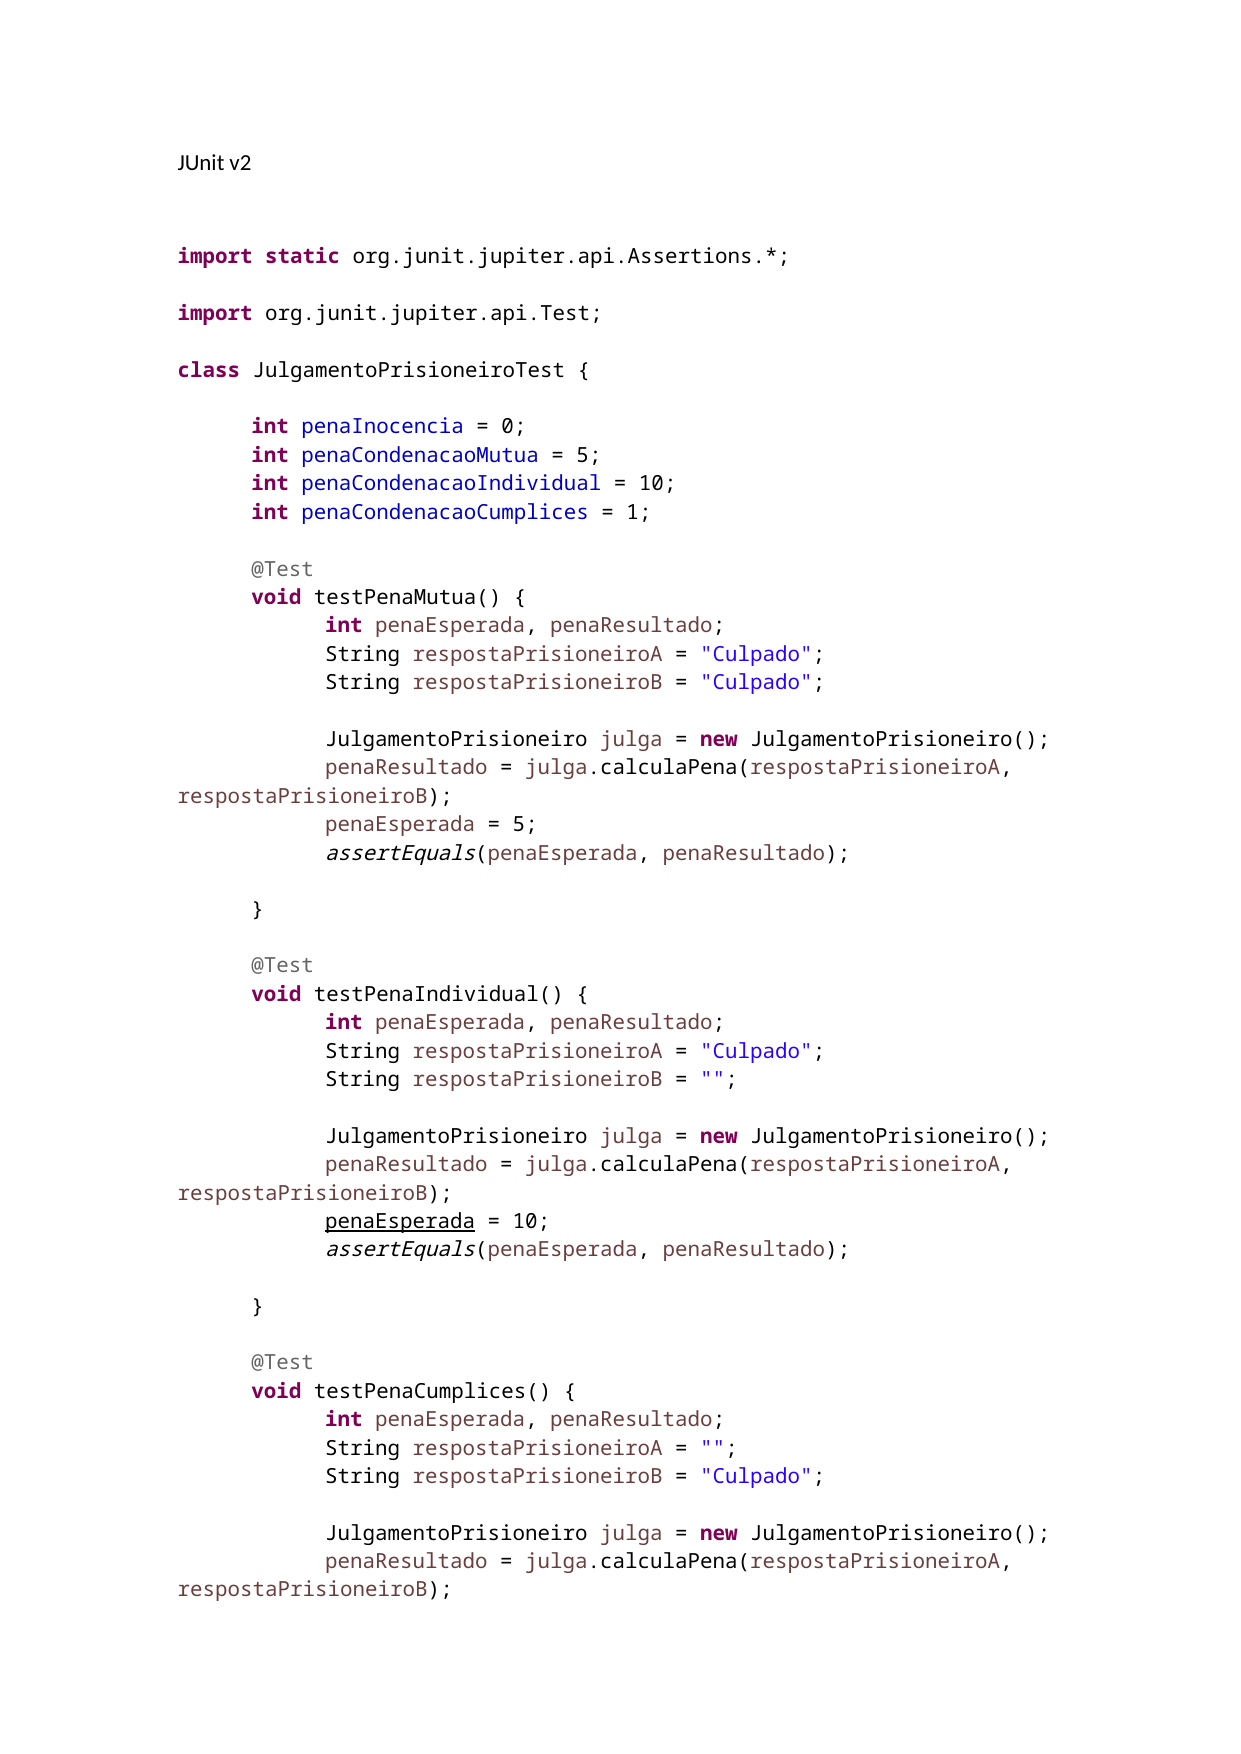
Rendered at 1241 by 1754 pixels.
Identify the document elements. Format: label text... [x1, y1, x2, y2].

text String respostaPrisioneiroA = "Culpado"; [177, 639, 1063, 667]
text int penaEsperada, penaResultado; [177, 1404, 1063, 1433]
text class JulgamentoPrisioneiroTest { [177, 355, 1063, 383]
text void testPenaCumplices() { [177, 1376, 1063, 1404]
text } [177, 894, 1063, 923]
text import static org.junit.jupiter.api.Assertions.*; [177, 241, 1063, 270]
text void testPenaMutua() { [177, 582, 1063, 611]
text String respostaPrisioneiroB = ""; [177, 1064, 1063, 1093]
text String respostaPrisioneiroA = "Culpado"; [177, 1036, 1063, 1064]
text assertEquals(penaEsperada, penaResultado); [177, 838, 1063, 866]
text } [177, 1291, 1063, 1319]
text int penaCondenacaoIndividual = 10; [177, 468, 1063, 497]
text penaResultado = julga.calculaPena(respostaPrisioneiroA, respostaPrisioneiroB); [177, 752, 1063, 809]
text int penaCondenacaoMutua = 5; [177, 440, 1063, 468]
text void testPenaIndividual() { [177, 979, 1063, 1007]
text JulgamentoPrisioneiro julga = new JulgamentoPrisioneiro(); [177, 1121, 1063, 1149]
text int penaInocencia = 0; [177, 412, 1063, 440]
text @Test [177, 554, 1063, 582]
text @Test [177, 1347, 1063, 1376]
text JulgamentoPrisioneiro julga = new JulgamentoPrisioneiro(); [177, 724, 1063, 752]
text @Test [177, 951, 1063, 979]
text JulgamentoPrisioneiro julga = new JulgamentoPrisioneiro(); [177, 1518, 1063, 1546]
text JUnit v2 [177, 148, 1063, 176]
text int penaCondenacaoCumplices = 1; [177, 497, 1063, 525]
text assertEquals(penaEsperada, penaResultado); [177, 1234, 1063, 1263]
text penaResultado = julga.calculaPena(respostaPrisioneiroA, respostaPrisioneiroB); [177, 1149, 1063, 1206]
text penaEsperada = 10; [177, 1206, 1063, 1234]
text penaResultado = julga.calculaPena(respostaPrisioneiroA, respostaPrisioneiroB); [177, 1546, 1063, 1603]
text int penaEsperada, penaResultado; [177, 1007, 1063, 1036]
text penaEsperada = 5; [177, 809, 1063, 838]
text int penaEsperada, penaResultado; [177, 611, 1063, 639]
text String respostaPrisioneiroB = "Culpado"; [177, 667, 1063, 696]
text import org.junit.jupiter.api.Test; [177, 298, 1063, 327]
text String respostaPrisioneiroB = "Culpado"; [177, 1461, 1063, 1490]
text String respostaPrisioneiroA = ""; [177, 1433, 1063, 1461]
